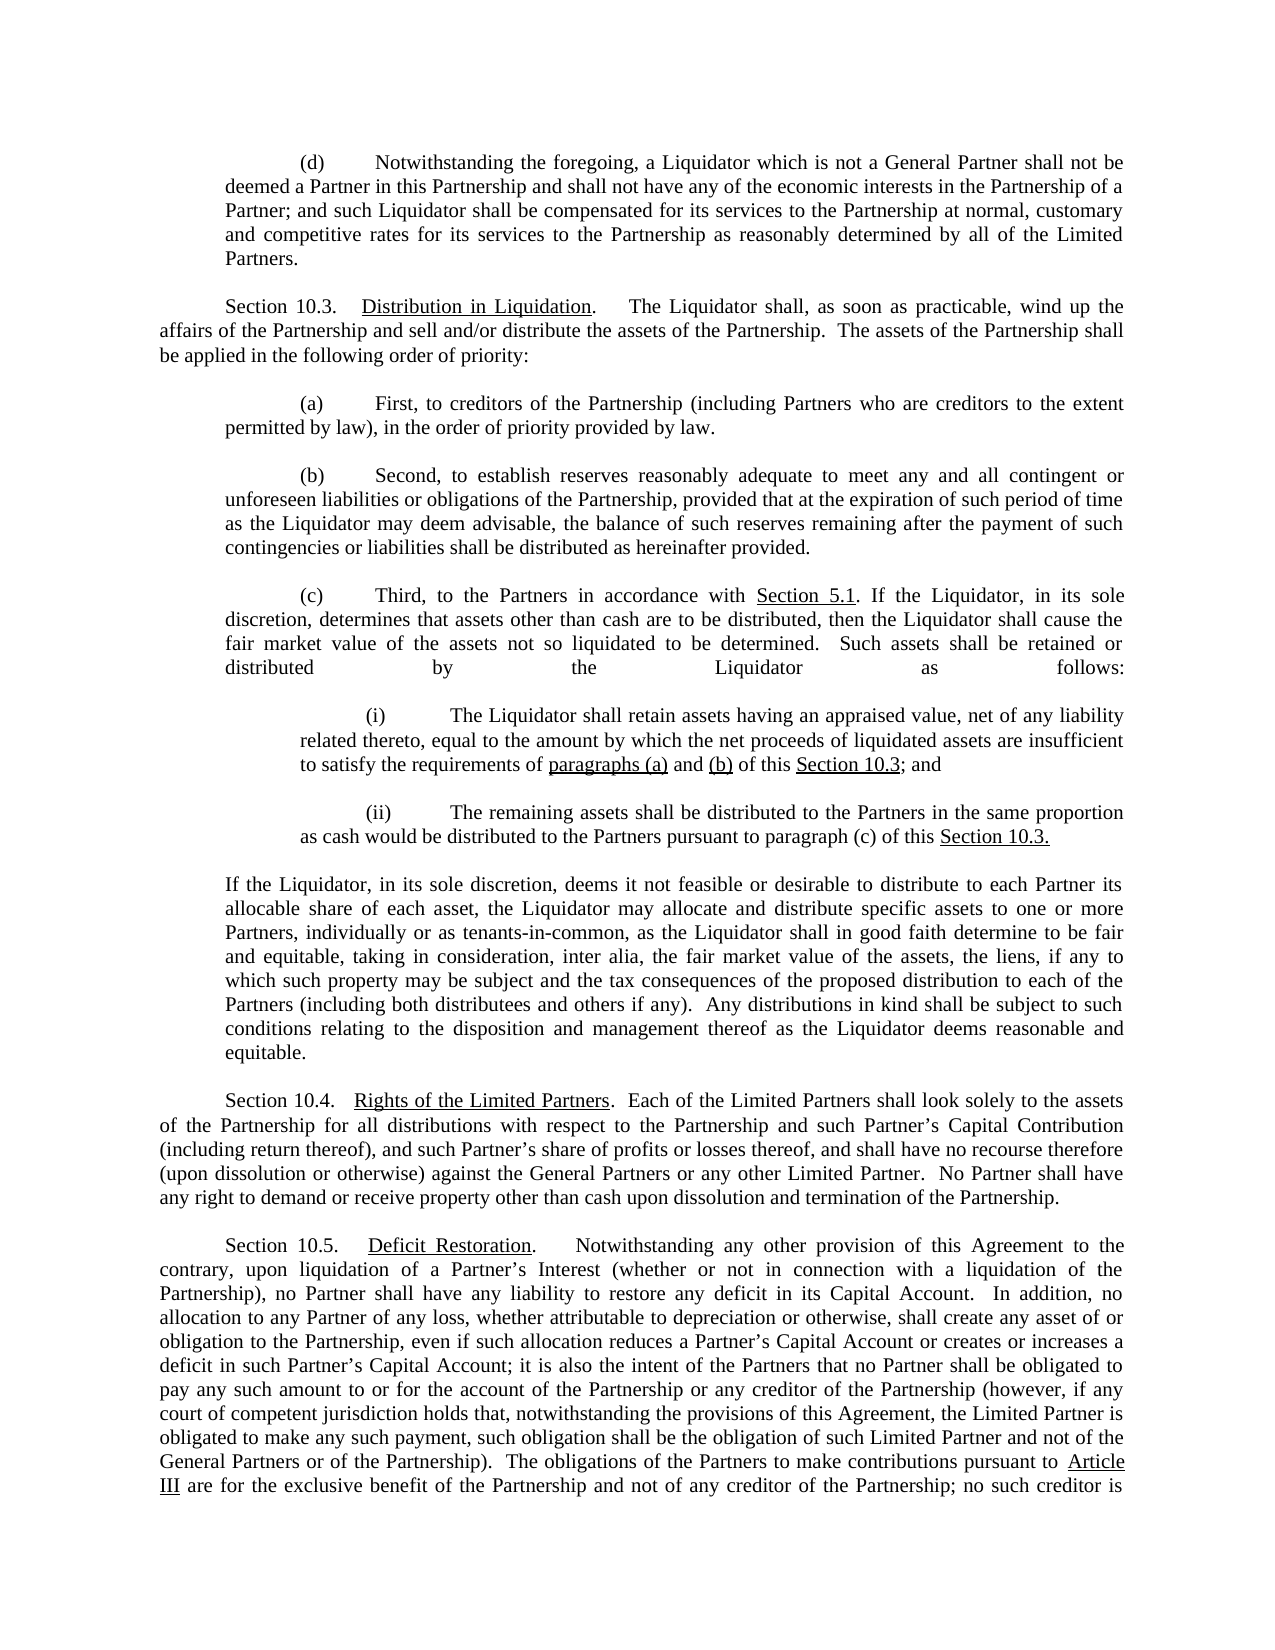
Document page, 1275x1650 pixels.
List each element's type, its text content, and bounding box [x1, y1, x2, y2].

text Section 10.3. Distribution in Liquidation. The Liquidator shall, as soon as practicable, wind up the affairs of the Partnership and sell and/or distribute the assets of the Partnership. The assets of the Partnership shall be applied in the following order of priority: [159, 294, 1125, 367]
text Section 10.4. Rights of the Limited Partners. Each of the Limited Partners shall look solely to the assets of the Partnership for all distributions with respect to the Partnership and such Partner’s Capital Contribution (including return thereof), and such Partner’s share of profits or losses thereof, and shall have no recourse therefore (upon dissolution or otherwise) against the General Partners or any other Limited Partner. No Partner shall have any right to demand or receive property other than cash upon dissolution and termination of the Partnership. [159, 1088, 1125, 1209]
text (ii) The remaining assets shall be distributed to the Partners in the same proportion as cash would be distributed to the Partners pursuant to paragraph (c) of this Section 10.3. [300, 800, 1125, 848]
text (d) Notwithstanding the foregoing, a Liquidator which is not a General Partner shall not be deemed a Partner in this Partnership and shall not have any of the economic interests in the Partnership of a Partner; and such Liquidator shall be compensated for its services to the Partnership at normal, customary and competitive rates for its services to the Partnership as reasonably determined by all of the Limited Partners. [225, 150, 1125, 270]
text (b) Second, to establish reserves reasonably adequate to meet any and all contingent or unforeseen liabilities or obligations of the Partnership, provided that at the expiration of such period of time as the Liquidator may deem advisable, the balance of such reserves remaining after the payment of such contingencies or liabilities shall be distributed as hereinafter provided. [225, 463, 1125, 559]
text (a) First, to creditors of the Partnership (including Partners who are creditors to the extent permitted by law), in the order of priority provided by law. [225, 391, 1125, 439]
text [159, 1233, 1125, 1497]
text If the Liquidator, in its sole discretion, deems it not feasible or desirable to distribute to each Partner its allocable share of each asset, the Liquidator may allocate and distribute specific assets to one or more Partners, individually or as tenants-in-common, as the Liquidator shall in good faith determine to be fair and equitable, taking in consideration, inter alia, the fair market value of the assets, the liens, if any to which such property may be subject and the tax consequences of the proposed distribution to each of the Partners (including both distributees and others if any). Any distributions in kind shall be subject to such conditions relating to the disposition and management thereof as the Liquidator deems reasonable and equitable. [225, 872, 1125, 1064]
text (i) The Liquidator shall retain assets having an appraised value, net of any liability related thereto, equal to the amount by which the net proceeds of liquidated assets are insufficient to satisfy the requirements of paragraphs (a) and (b) of this Section 10.3; and [300, 703, 1125, 776]
text (c) Third, to the Partners in accordance with Section 5.1. If the Liquidator, in its sole discretion, determines that assets other than cash are to be distributed, then the Liquidator shall cause the fair market value of the assets not so liquidated to be determined. Such assets shall be retained or distributed by the Liquidator as follows: [225, 583, 1125, 703]
